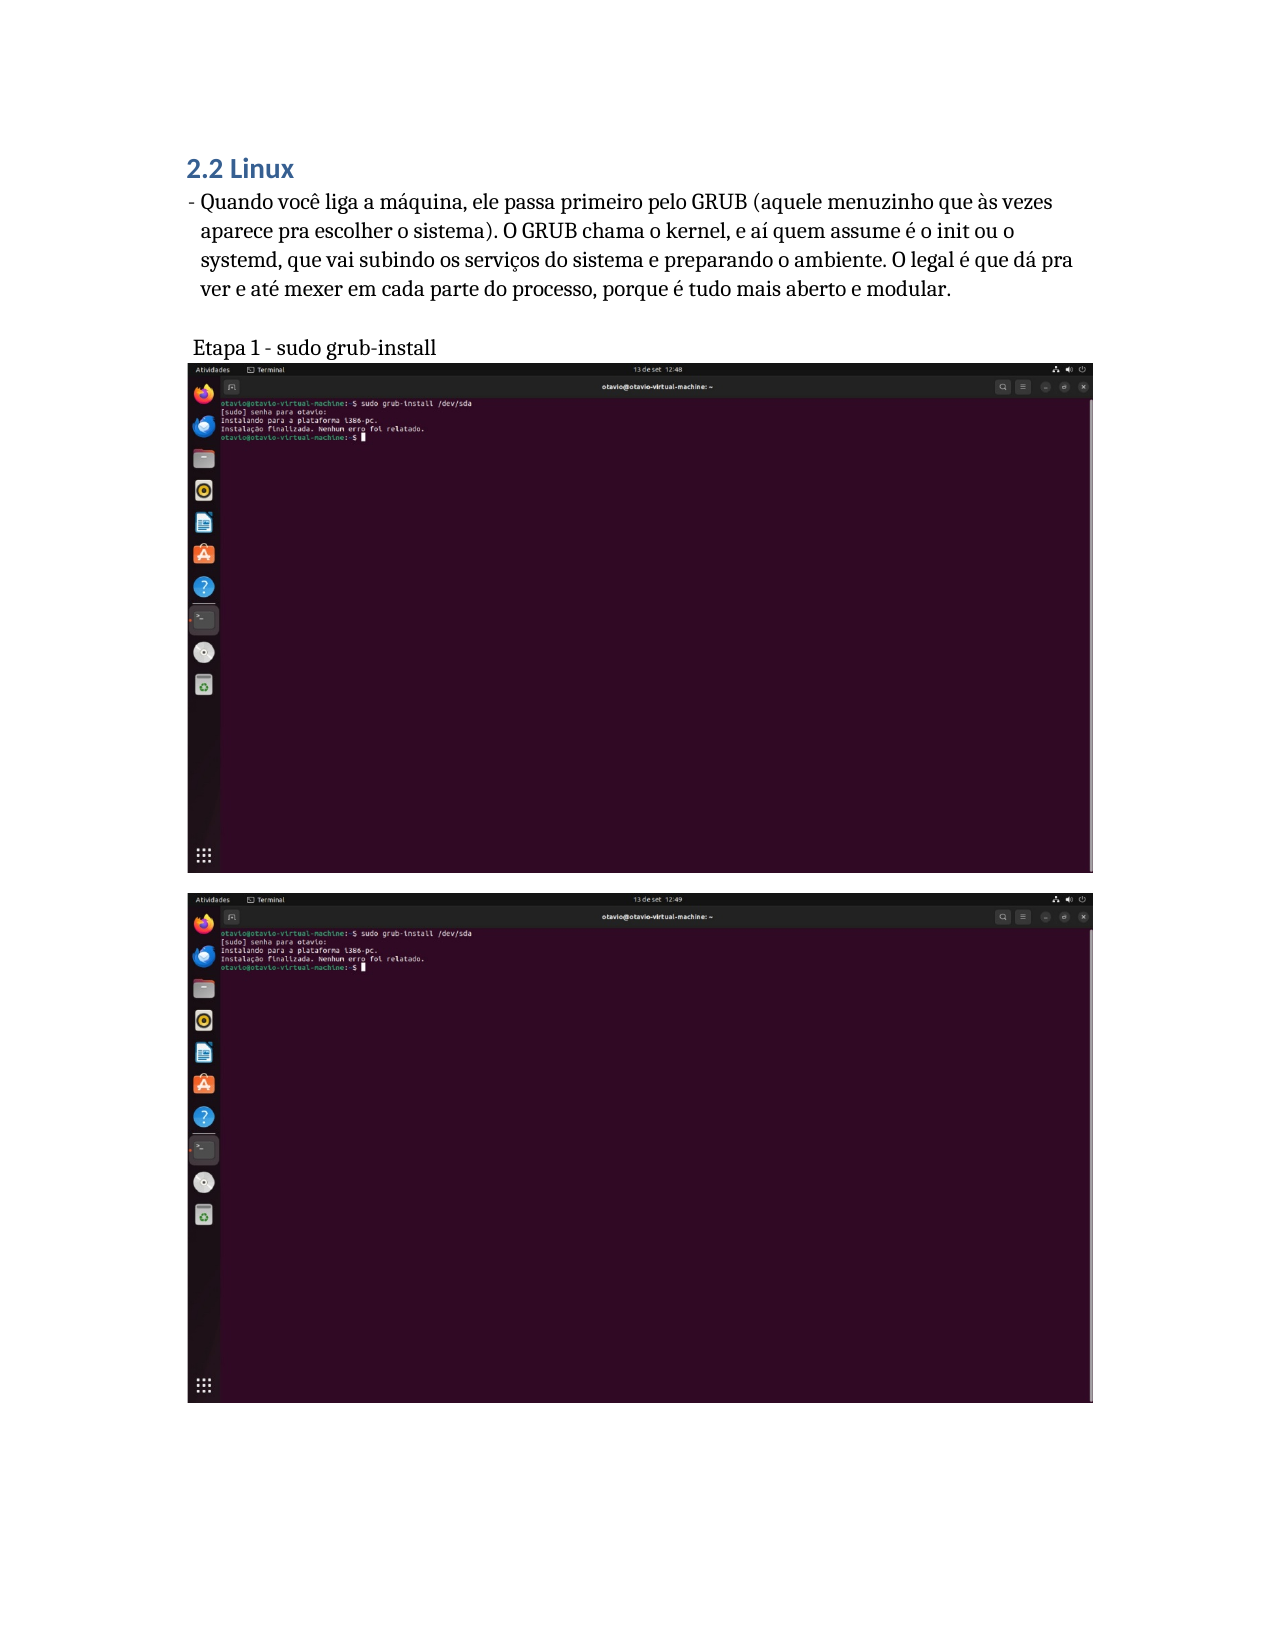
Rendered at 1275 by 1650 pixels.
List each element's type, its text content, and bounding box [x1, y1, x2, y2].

list Quando você liga a máquina, ele passa primeiro pelo GRUB (aquele menuzinho que às vezes aparece pra escolher o sistema). O GRUB chama o kernel, e aí quem assume é o init ou o systemd, que vai subindo os serviços do sistema e preparando o ambiente. O legal é que dá pra ver e até mexer em cada parte do processo, porque é tudo mais aberto e modular. [188, 188, 1093, 302]
picture [187, 363, 1093, 873]
text Etapa 1 - sudo grub-install [188, 335, 1093, 363]
picture [187, 893, 1093, 1403]
subtitle Linux [186, 150, 1093, 186]
